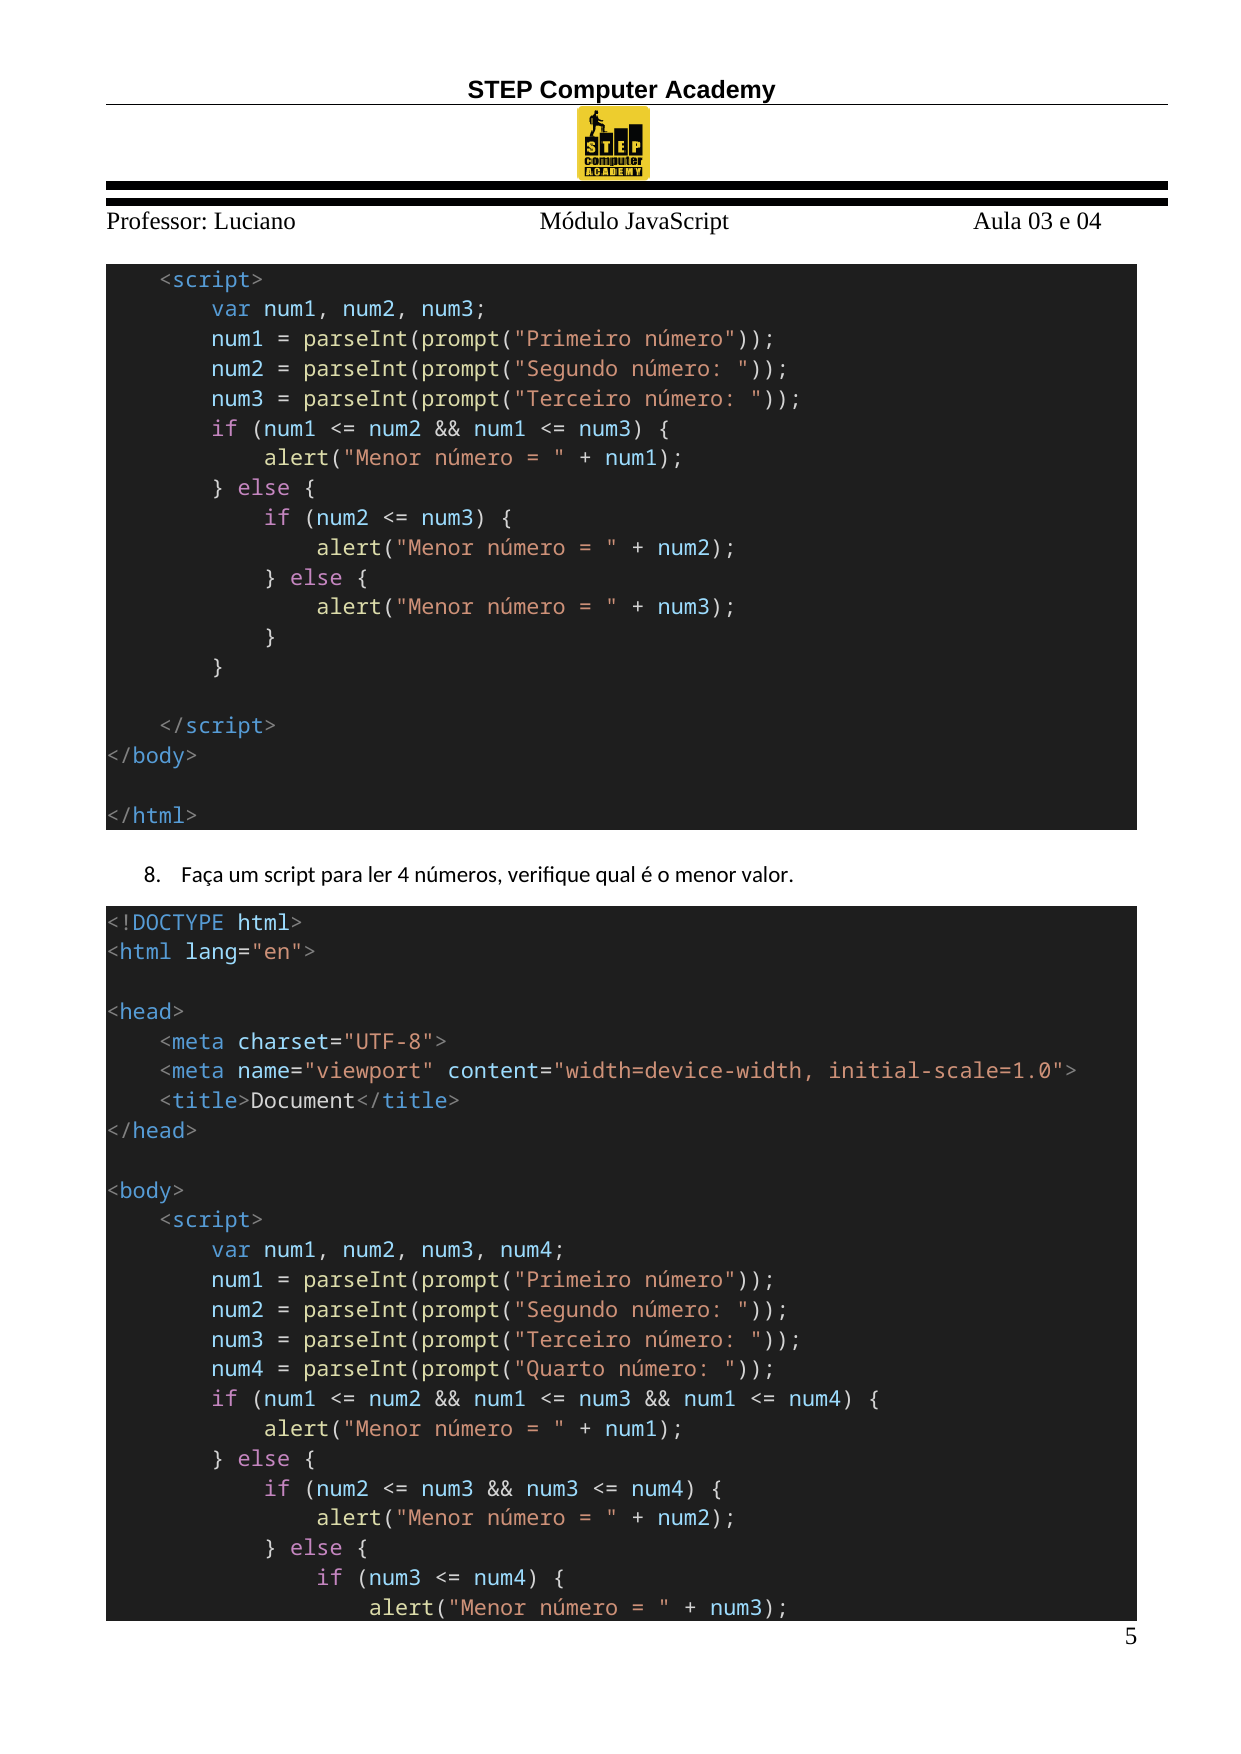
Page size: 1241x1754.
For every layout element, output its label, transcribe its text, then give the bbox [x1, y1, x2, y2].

text } else { [106, 472, 1137, 502]
text if (num1 <= num2 && num1 <= num3) { [106, 413, 1137, 442]
list Faça um script para ler 4 números, verifique qual é o menor valor. [144, 860, 1137, 888]
text </head> [106, 1115, 1137, 1145]
text num2 = parseInt(prompt("Segundo número: ")); [106, 1294, 1137, 1323]
text <html lang="en"> [106, 936, 1137, 966]
text alert("Menor número = " + num2); [106, 1502, 1137, 1532]
text } else { [106, 1532, 1137, 1562]
text alert("Menor número = " + num1); [106, 442, 1137, 472]
text var num1, num2, num3; [106, 293, 1137, 323]
text alert("Menor número = " + num1); [106, 1413, 1137, 1443]
text num2 = parseInt(prompt("Segundo número: ")); [106, 353, 1137, 383]
text <!DOCTYPE html> [106, 906, 1137, 936]
text <script> [106, 1204, 1137, 1234]
text num3 = parseInt(prompt("Terceiro número: ")); [106, 383, 1137, 413]
text num3 = parseInt(prompt("Terceiro número: ")); [106, 1323, 1137, 1353]
text if (num2 <= num3) { [106, 502, 1137, 532]
picture [574, 104, 654, 182]
text <meta charset="UTF-8"> [106, 1026, 1137, 1055]
text <head> [106, 996, 1137, 1026]
text } [106, 651, 1137, 681]
text var num1, num2, num3, num4; [106, 1234, 1137, 1264]
text </html> [106, 800, 1137, 830]
text } else { [106, 562, 1137, 591]
text } else { [106, 1443, 1137, 1472]
text } [106, 621, 1137, 651]
text </script> [106, 711, 1137, 740]
text <body> [106, 1174, 1137, 1204]
text alert("Menor número = " + num2); [106, 532, 1137, 562]
text alert("Menor número = " + num3); [106, 1592, 1137, 1621]
text <title>Document</title> [106, 1085, 1137, 1115]
text <meta name="viewport" content="width=device-width, initial-scale=1.0"> [106, 1055, 1137, 1085]
text <script> [106, 264, 1137, 293]
text if (num1 <= num2 && num1 <= num3 && num1 <= num4) { [106, 1383, 1137, 1413]
text num4 = parseInt(prompt("Quarto número: ")); [106, 1353, 1137, 1383]
text num1 = parseInt(prompt("Primeiro número")); [106, 323, 1137, 353]
text if (num2 <= num3 && num3 <= num4) { [106, 1472, 1137, 1502]
text num1 = parseInt(prompt("Primeiro número")); [106, 1264, 1137, 1294]
text alert("Menor número = " + num3); [106, 591, 1137, 621]
text if (num3 <= num4) { [106, 1562, 1137, 1592]
text </body> [106, 740, 1137, 770]
